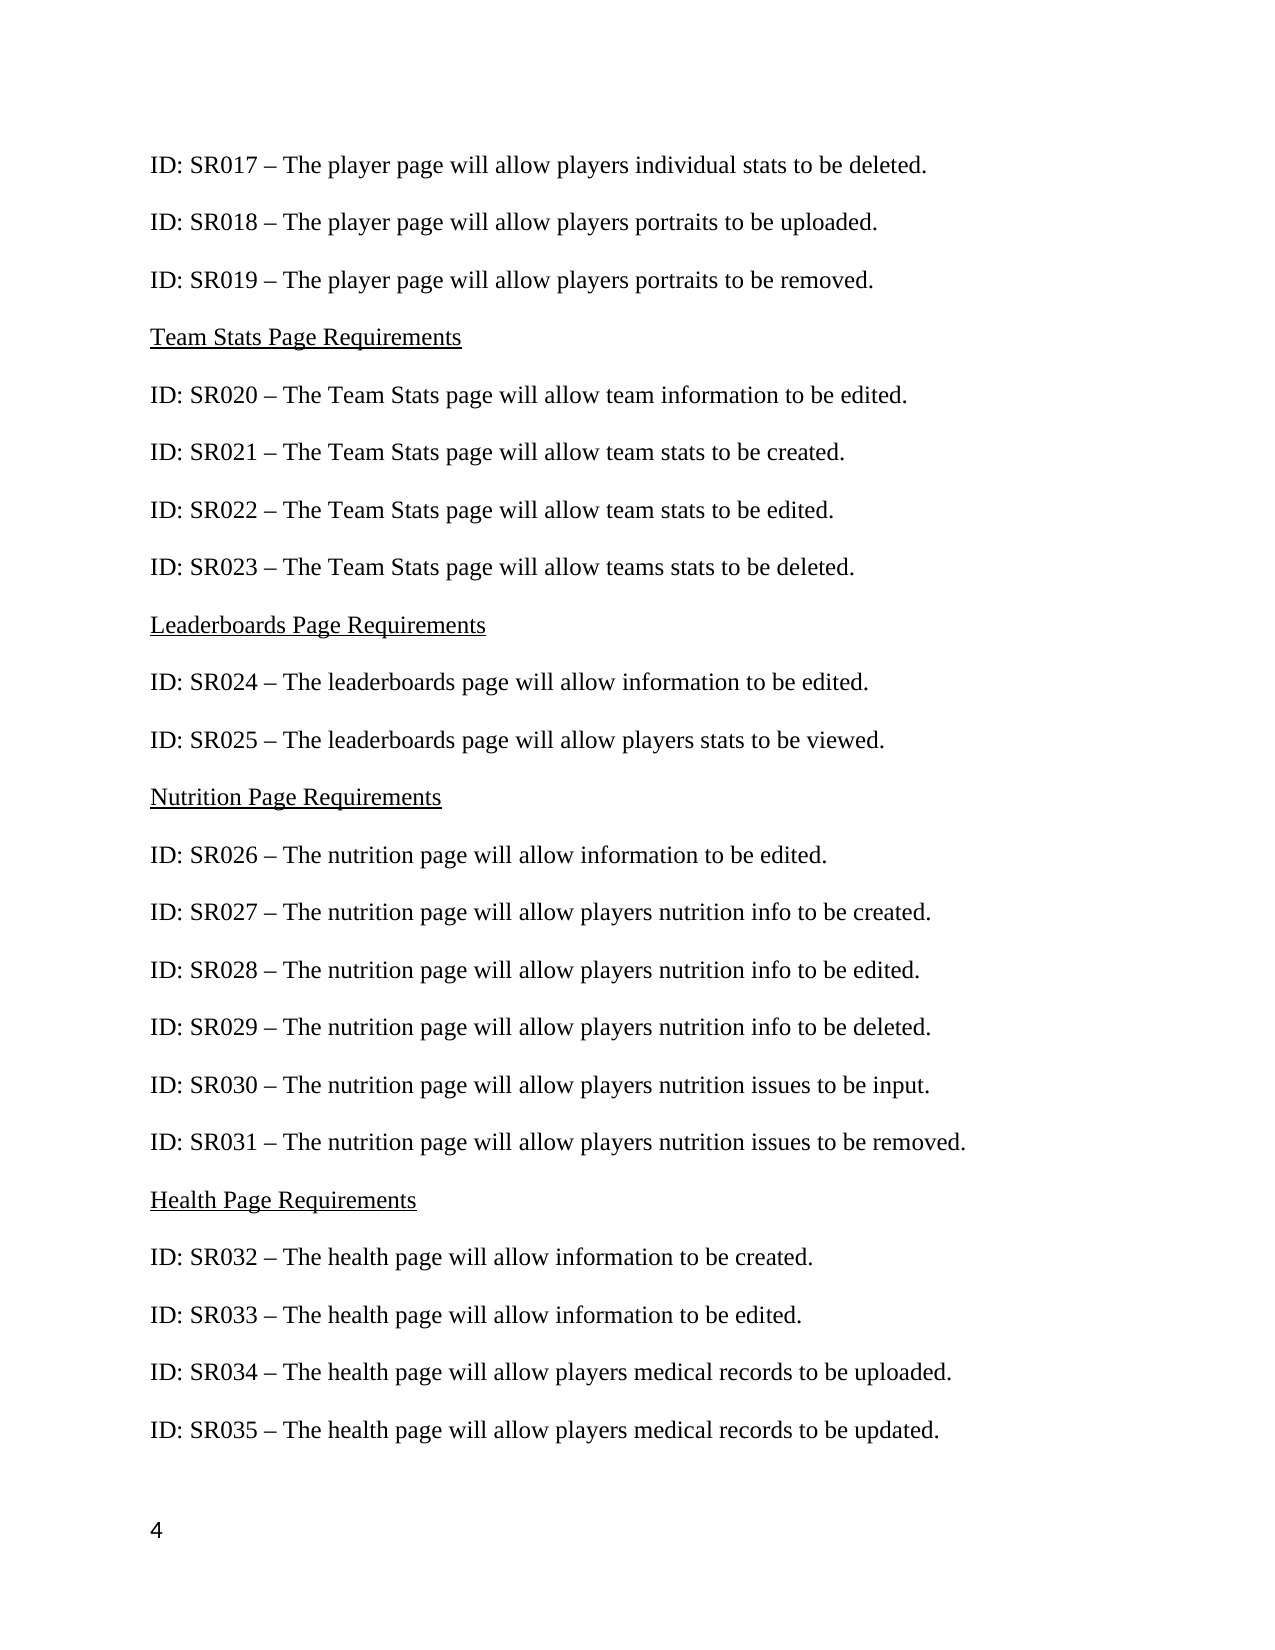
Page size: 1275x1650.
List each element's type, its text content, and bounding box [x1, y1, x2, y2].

text Nutrition Page Requirements [150, 782, 1125, 811]
text ID: SR017 – The player page will allow players individual stats to be deleted. [150, 150, 1125, 179]
text ID: SR035 – The health page will allow players medical records to be updated. [150, 1415, 1125, 1444]
text ID: SR023 – The Team Stats page will allow teams stats to be deleted. [150, 552, 1125, 581]
text ID: SR022 – The Team Stats page will allow team stats to be edited. [150, 495, 1125, 524]
text ID: SR025 – The leaderboards page will allow players stats to be viewed. [150, 725, 1125, 754]
text ID: SR026 – The nutrition page will allow information to be edited. [150, 840, 1125, 869]
text Team Stats Page Requirements [150, 322, 1125, 351]
text ID: SR027 – The nutrition page will allow players nutrition info to be created. [150, 897, 1125, 926]
text ID: SR029 – The nutrition page will allow players nutrition info to be deleted. [150, 1012, 1125, 1041]
text Health Page Requirements [150, 1185, 1125, 1214]
text ID: SR020 – The Team Stats page will allow team information to be edited. [150, 380, 1125, 409]
text ID: SR028 – The nutrition page will allow players nutrition info to be edited. [150, 955, 1125, 984]
text ID: SR033 – The health page will allow information to be edited. [150, 1300, 1125, 1329]
text ID: SR018 – The player page will allow players portraits to be uploaded. [150, 207, 1125, 236]
text ID: SR024 – The leaderboards page will allow information to be edited. [150, 667, 1125, 696]
text ID: SR031 – The nutrition page will allow players nutrition issues to be removed. [150, 1127, 1125, 1156]
text ID: SR030 – The nutrition page will allow players nutrition issues to be input. [150, 1070, 1125, 1099]
text ID: SR021 – The Team Stats page will allow team stats to be created. [150, 437, 1125, 466]
text ID: SR034 – The health page will allow players medical records to be uploaded. [150, 1357, 1125, 1386]
text ID: SR019 – The player page will allow players portraits to be removed. [150, 265, 1125, 294]
text Leaderboards Page Requirements [150, 610, 1125, 639]
text ID: SR032 – The health page will allow information to be created. [150, 1242, 1125, 1271]
